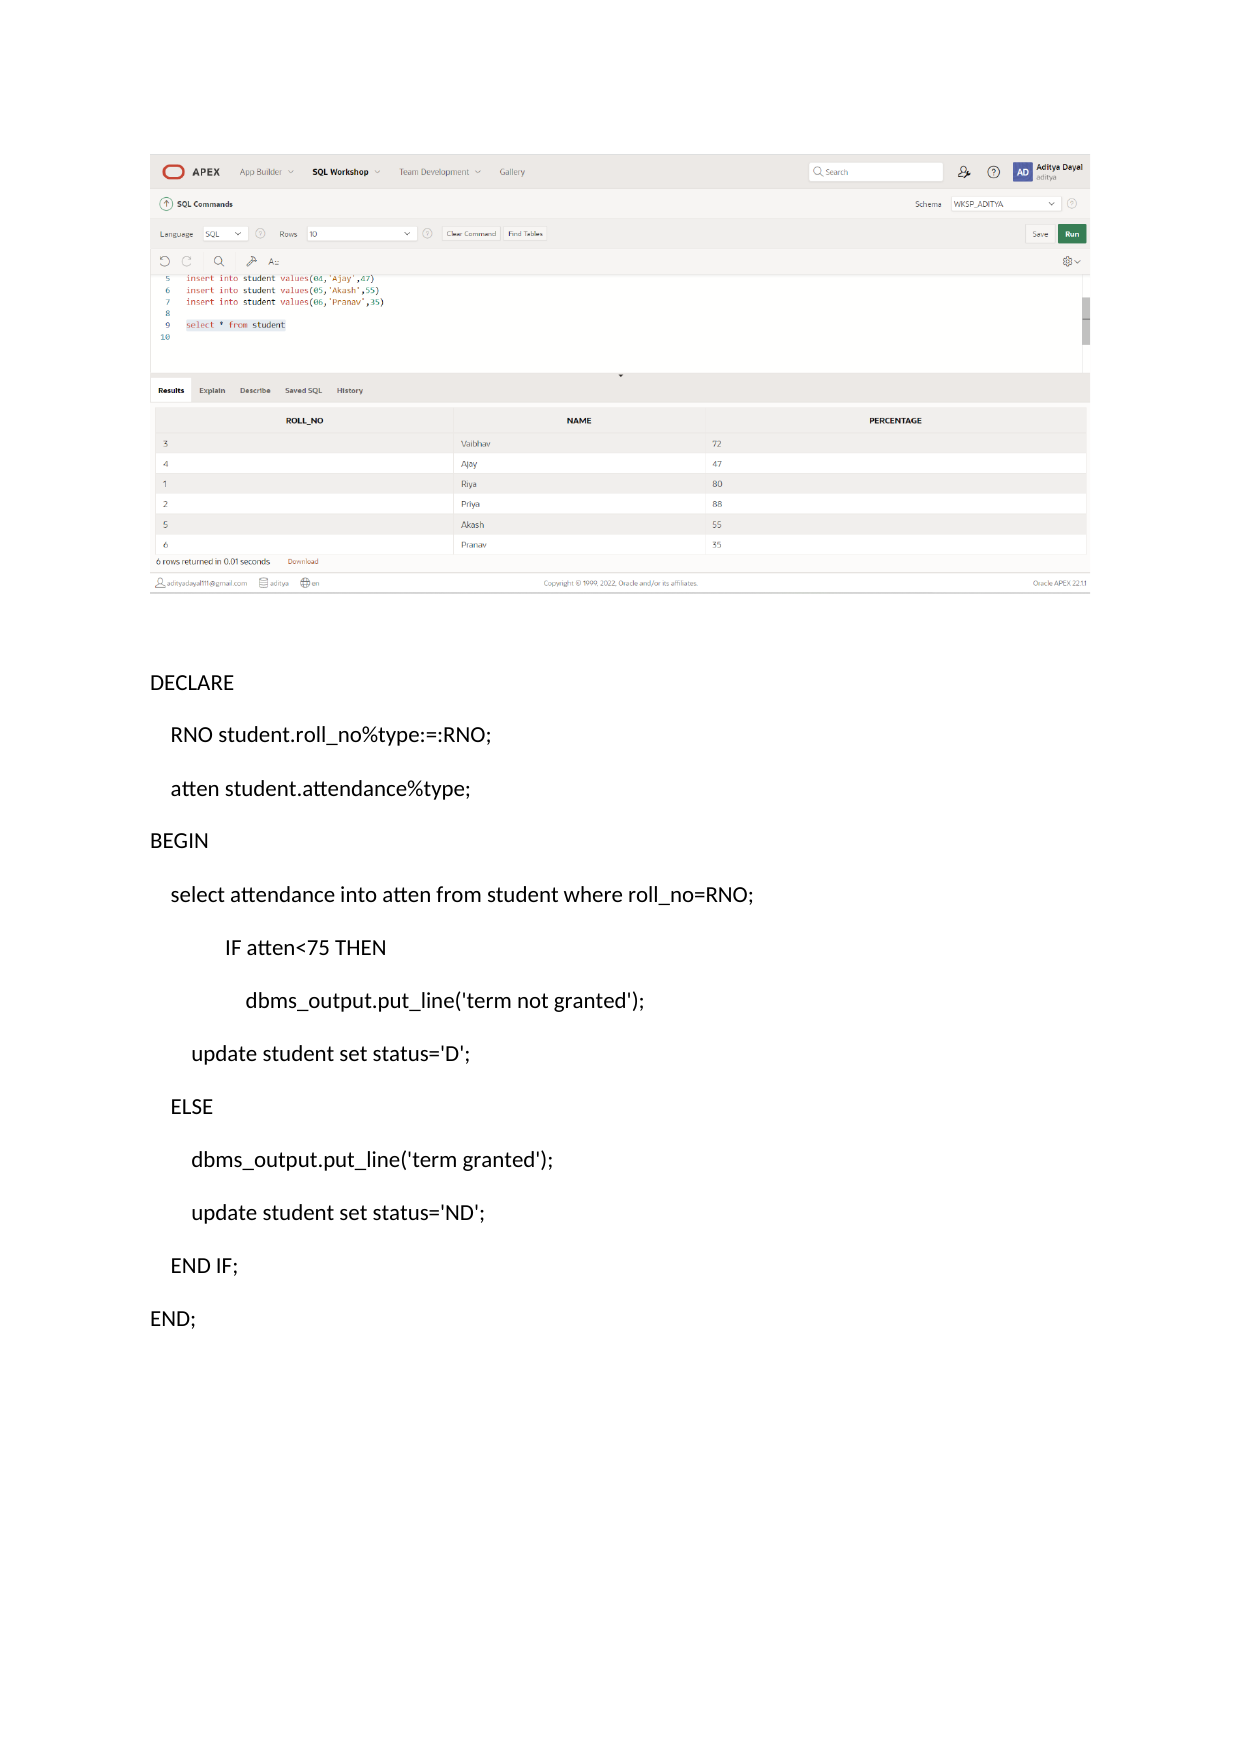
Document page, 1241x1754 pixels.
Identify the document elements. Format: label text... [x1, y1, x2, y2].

text dbms_output.put_line('term not granted'); [150, 986, 1090, 1014]
text dbms_output.put_line('term granted'); [150, 1145, 1090, 1173]
text END IF; [150, 1251, 1090, 1279]
text select attendance into atten from student where roll_no=RNO; [150, 880, 1090, 908]
text update student set status='D'; [150, 1039, 1090, 1067]
text update student set status='ND'; [150, 1198, 1090, 1226]
text RNO student.roll_no%type:=:RNO; [150, 721, 1090, 749]
text BEGIN [150, 827, 1090, 855]
text atten student.attendance%type; [150, 774, 1090, 802]
text DECLARE [150, 668, 1090, 696]
text ELSE [150, 1092, 1090, 1120]
text END; [150, 1304, 1090, 1332]
text IF atten<75 THEN [150, 933, 1090, 961]
picture [150, 150, 1091, 594]
